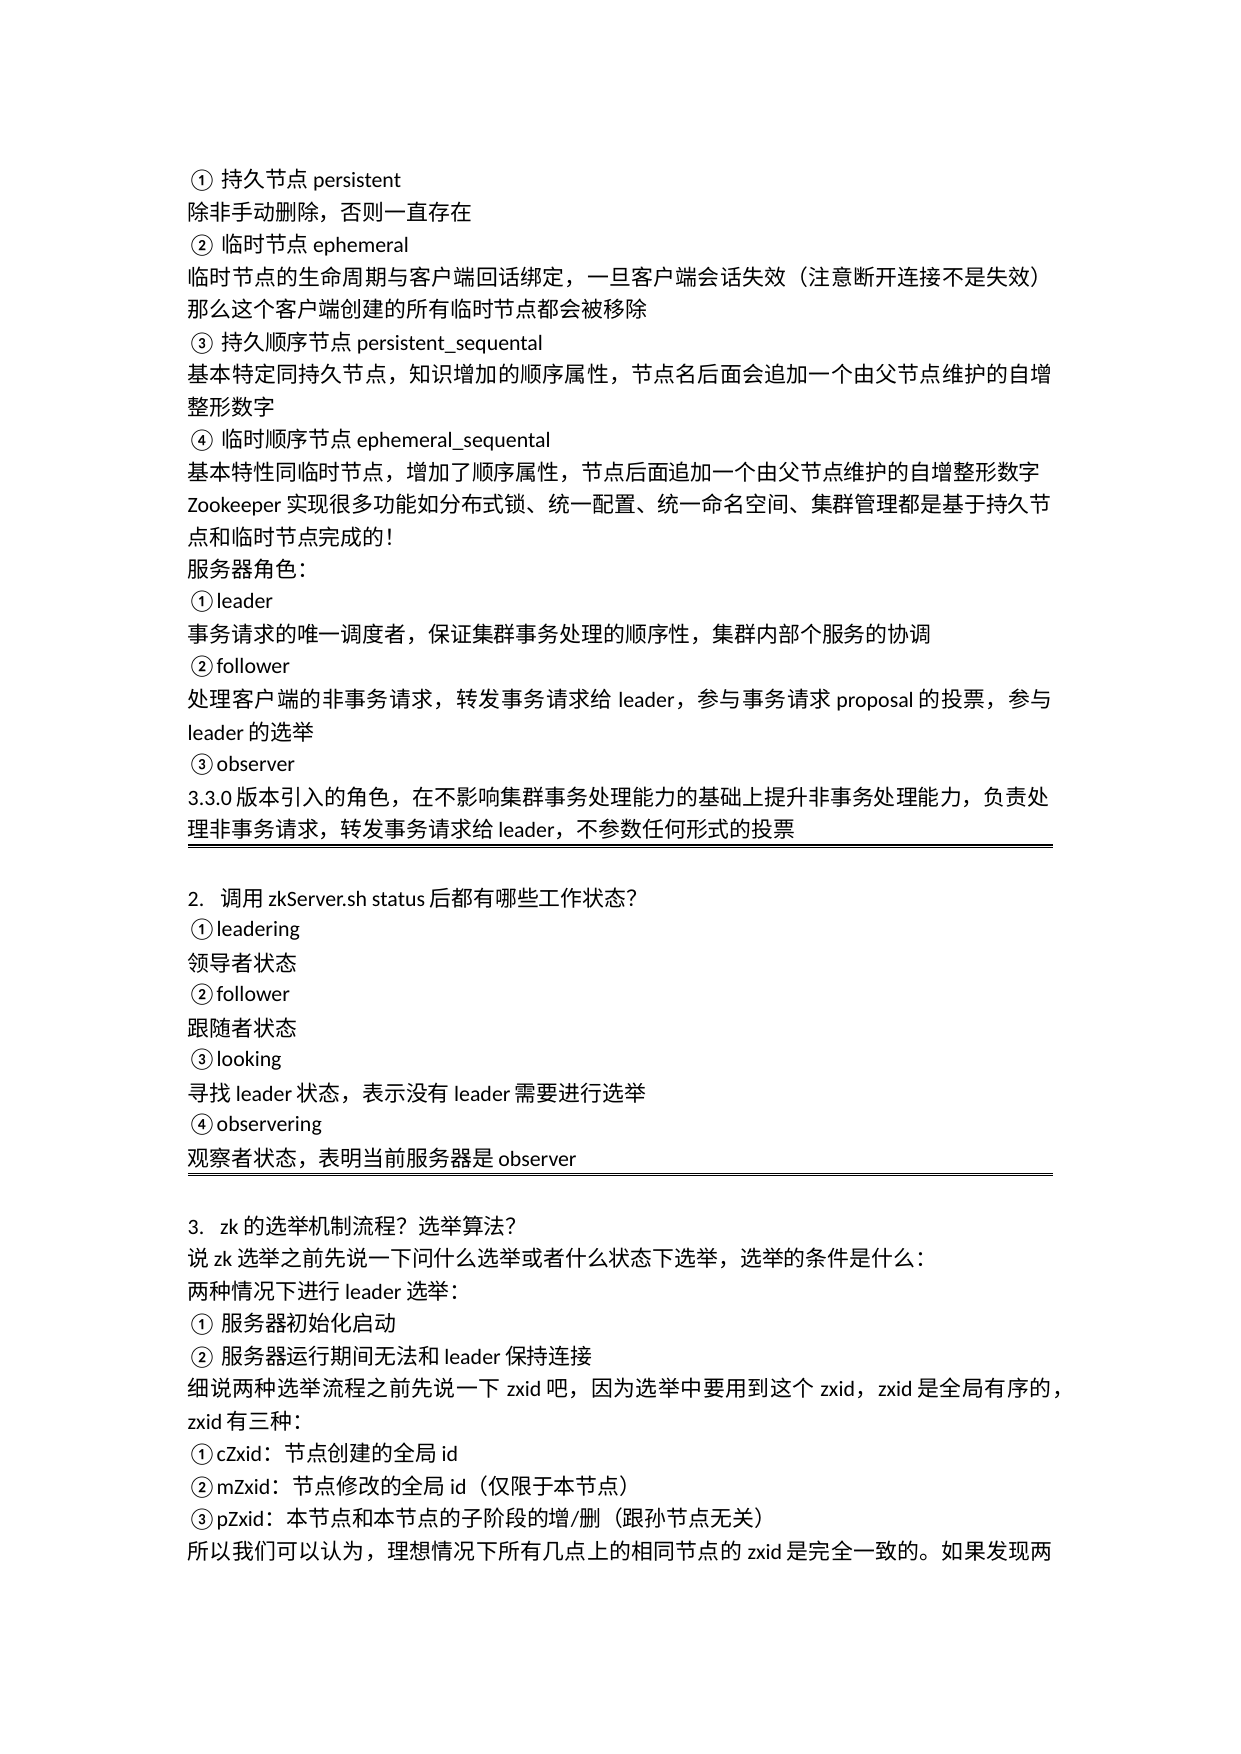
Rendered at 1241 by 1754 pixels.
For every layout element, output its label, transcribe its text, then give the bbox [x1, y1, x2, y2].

list 细说两种选举流程之前先说一下zxid吧，因为选举中要用到这个zxid，zxid是全局有序的，zxid有三种： [187, 1371, 1053, 1436]
list ②服务器运行期间无法和leader保持连接 [187, 1338, 1053, 1371]
list 调用zkServer.sh status后都有哪些工作状态？ [187, 880, 1053, 913]
list ①leader [187, 584, 1053, 617]
list ④临时顺序节点ephemeral_sequental [187, 422, 1053, 454]
list ①cZxid：节点创建的全局id [187, 1436, 1053, 1468]
list ④observering [187, 1108, 1053, 1140]
list ③observer [187, 747, 1053, 779]
list 处理客户端的非事务请求，转发事务请求给leader，参与事务请求proposal的投票，参与leader的选举 [187, 682, 1053, 747]
list ③looking [187, 1043, 1053, 1075]
list 基本特定同持久节点，知识增加的顺序属性，节点名后面会追加一个由父节点维护的自增整形数字 [187, 357, 1053, 422]
list 3.3.0版本引入的角色，在不影响集群事务处理能力的基础上提升非事务处理能力，负责处理非事务请求，转发事务请求给leader，不参数任何形式的投票 [187, 779, 1053, 848]
list ①leadering [187, 913, 1053, 945]
list ②mZxid：节点修改的全局id（仅限于本节点） [187, 1468, 1053, 1501]
list 观察者状态，表明当前服务器是observer [187, 1140, 1053, 1176]
list ③持久顺序节点persistent_sequental [187, 324, 1053, 357]
list 基本特性同临时节点，增加了顺序属性，节点后面追加一个由父节点维护的自增整形数字 [187, 454, 1053, 487]
list 跟随者状态 [187, 1010, 1053, 1043]
list 除非手动删除，否则一直存在 [187, 194, 1053, 227]
list ②follower [187, 649, 1053, 682]
list 所以我们可以认为，理想情况下所有几点上的相同节点的zxid是完全一致的。如果发现两次zxid不一致，那么肯定说明了zxid小的慢与zxid的那次操作！ [187, 1533, 1053, 1566]
list 两种情况下进行leader选举： [187, 1273, 1053, 1306]
list Zookeeper实现很多功能如分布式锁、统一配置、统一命名空间、集群管理都是基于持久节点和临时节点完成的！ [187, 487, 1053, 552]
list zk的选举机制流程？选举算法？ [187, 1208, 1053, 1241]
list 事务请求的唯一调度者，保证集群事务处理的顺序性，集群内部个服务的协调 [187, 617, 1053, 649]
list ③pZxid：本节点和本节点的子阶段的增/删（跟孙节点无关） [187, 1501, 1053, 1533]
list 说zk选举之前先说一下问什么选举或者什么状态下选举，选举的条件是什么： [187, 1241, 1053, 1273]
list ①持久节点persistent [187, 162, 1053, 194]
list 服务器角色： [187, 552, 1053, 584]
list ①服务器初始化启动 [187, 1306, 1053, 1338]
list ②临时节点ephemeral [187, 227, 1053, 259]
list 寻找leader状态，表示没有leader需要进行选举 [187, 1075, 1053, 1108]
list 领导者状态 [187, 945, 1053, 978]
list 临时节点的生命周期与客户端回话绑定，一旦客户端会话失效（注意断开连接不是失效），那么这个客户端创建的所有临时节点都会被移除 [187, 259, 1053, 324]
list ②follower [187, 978, 1053, 1010]
